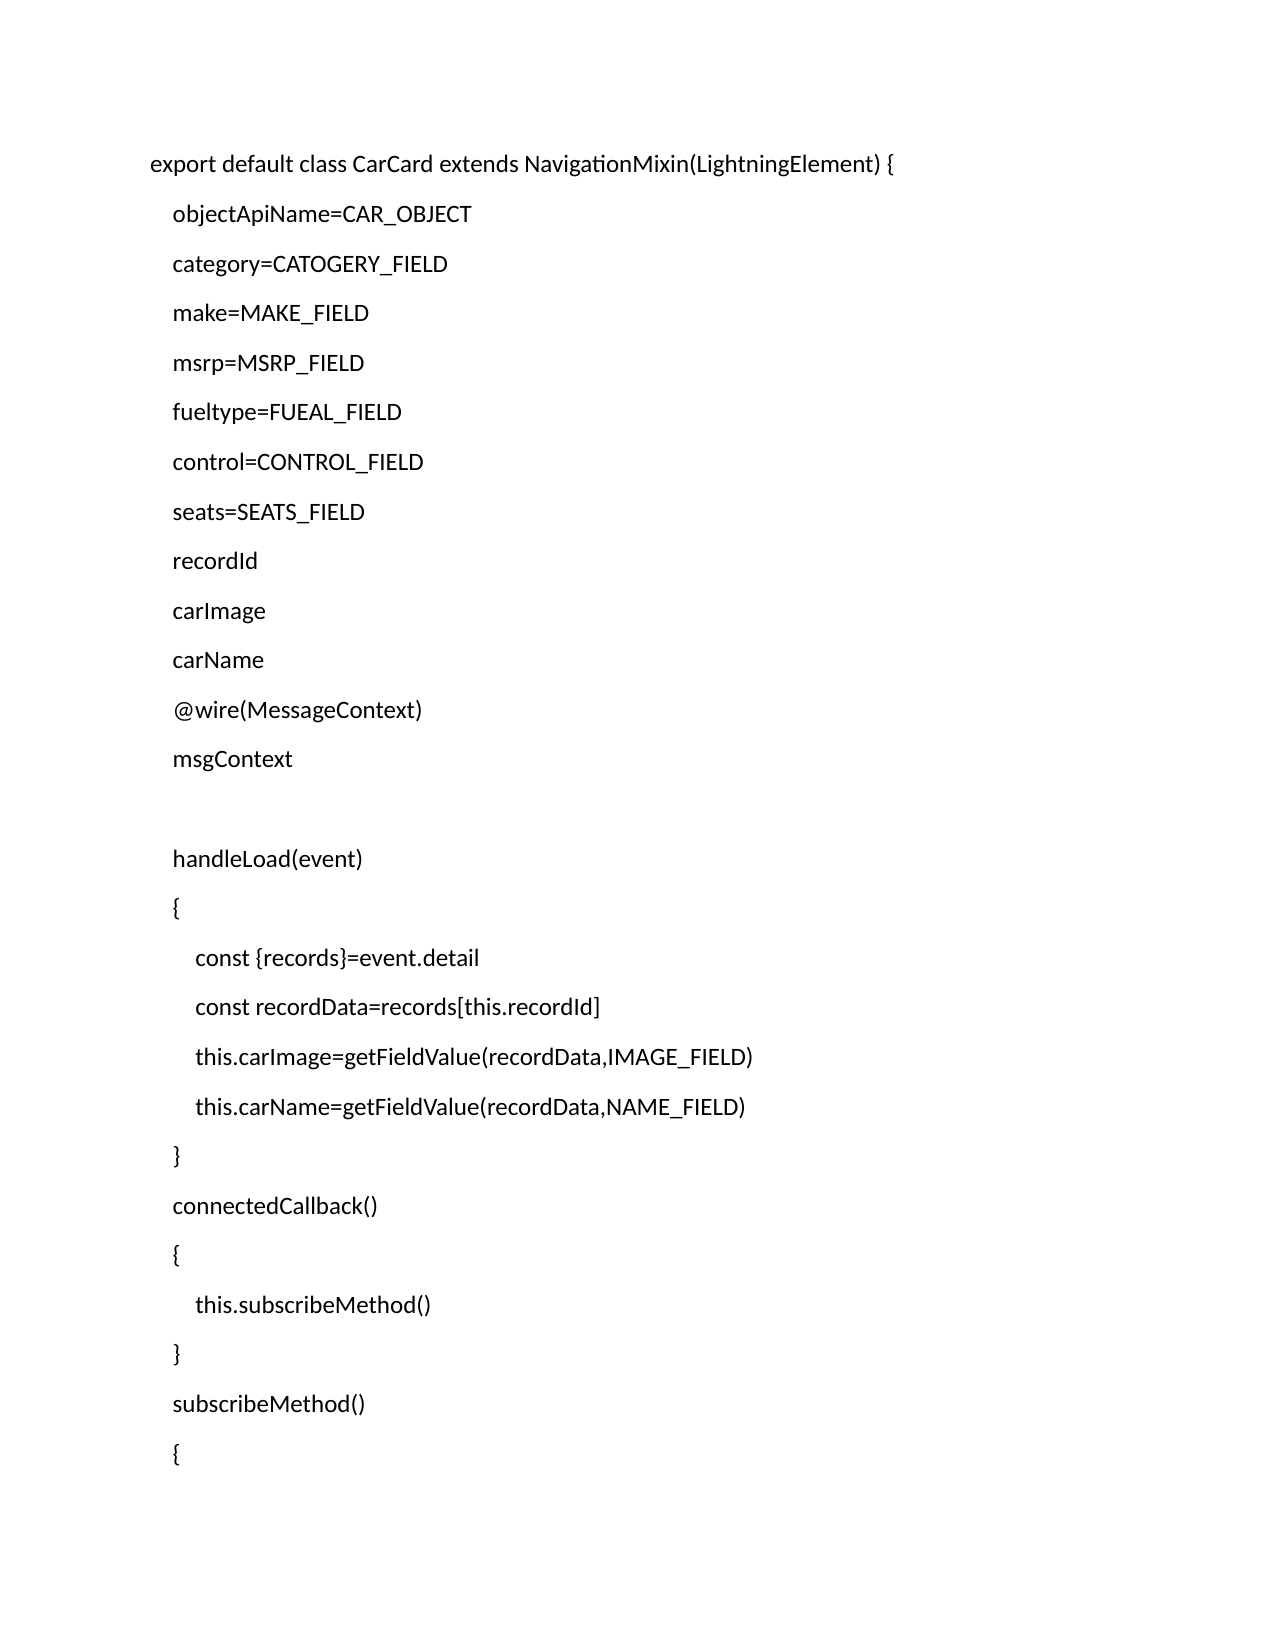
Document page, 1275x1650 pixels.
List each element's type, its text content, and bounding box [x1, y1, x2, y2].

text const recordData=records[this.recordId] [150, 993, 1125, 1022]
text } [150, 1340, 1125, 1369]
text msrp=MSRP_FIELD [150, 348, 1125, 377]
text { [150, 894, 1125, 922]
text } [150, 1142, 1125, 1170]
text { [150, 1241, 1125, 1269]
text subscribeMethod() [150, 1389, 1125, 1418]
text make=MAKE_FIELD [150, 299, 1125, 327]
text carName [150, 646, 1125, 674]
text msgContext [150, 745, 1125, 774]
text category=CATOGERY_FIELD [150, 249, 1125, 278]
text fueltype=FUEAL_FIELD [150, 398, 1125, 427]
text objectApiName=CAR_OBJECT [150, 199, 1125, 228]
text { [150, 1439, 1125, 1468]
text @wire(MessageContext) [150, 695, 1125, 724]
text export default class CarCard extends NavigationMixin(LightningElement) { [150, 150, 1125, 179]
text this.carImage=getFieldValue(recordData,IMAGE_FIELD) [150, 1042, 1125, 1071]
text carImage [150, 596, 1125, 625]
text this.subscribeMethod() [150, 1290, 1125, 1319]
text connectedCallback() [150, 1191, 1125, 1220]
text seats=SEATS_FIELD [150, 497, 1125, 526]
text recordId [150, 547, 1125, 575]
text control=CONTROL_FIELD [150, 447, 1125, 476]
text handleLoad(event) [150, 844, 1125, 873]
text this.carName=getFieldValue(recordData,NAME_FIELD) [150, 1092, 1125, 1121]
text const {records}=event.detail [150, 943, 1125, 972]
